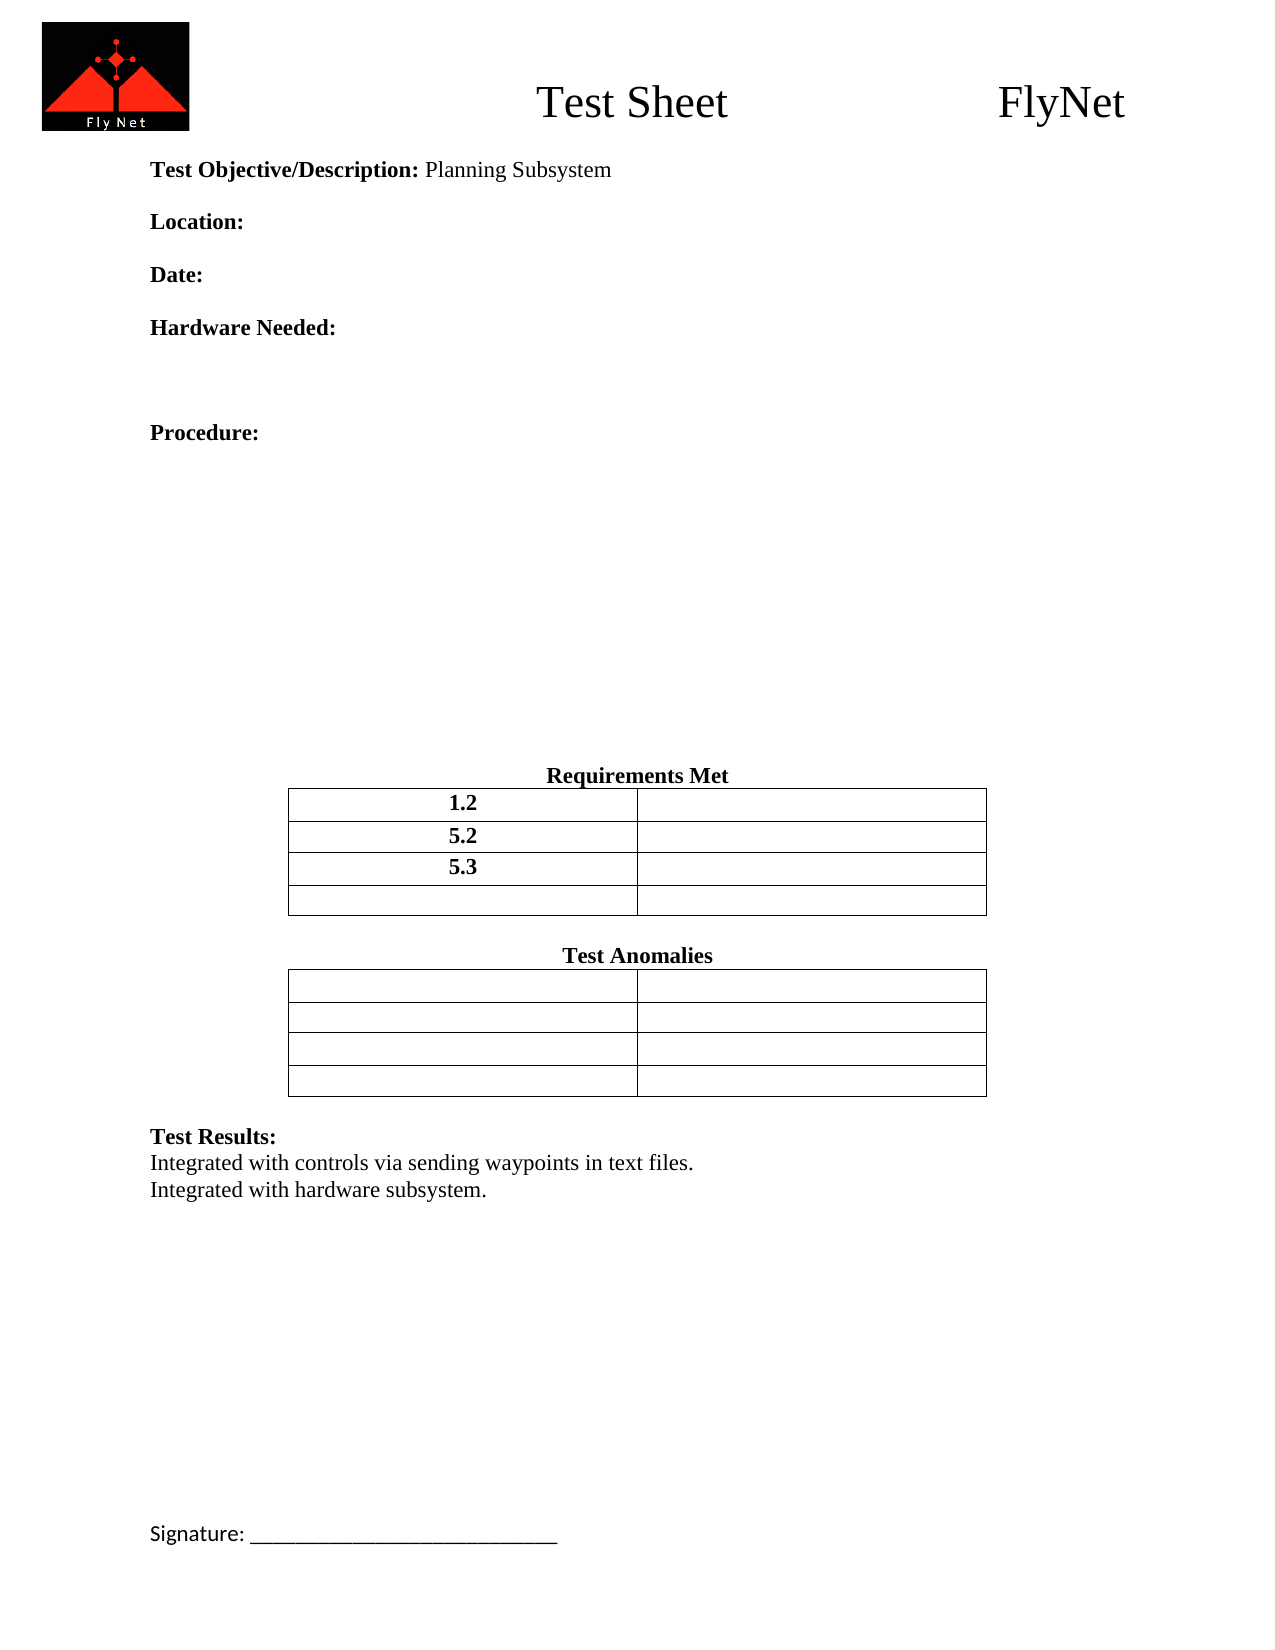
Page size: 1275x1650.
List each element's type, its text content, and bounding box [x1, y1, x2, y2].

table_cell [638, 886, 986, 915]
text Test Results: [150, 1123, 1125, 1149]
table_cell [289, 886, 637, 915]
table_header [638, 970, 986, 1002]
table_cell 5.3 [289, 853, 637, 884]
table_cell [638, 853, 986, 884]
table_cell [289, 1033, 637, 1065]
table_header 1.2 [289, 789, 637, 821]
picture [41, 22, 190, 131]
table_cell [638, 1066, 986, 1096]
text Procedure: [150, 419, 1125, 446]
table_cell [638, 1003, 986, 1032]
text Integrated with hardware subsystem. [150, 1176, 1125, 1202]
table_header [638, 789, 986, 821]
text Integrated with controls via sending waypoints in text files. [150, 1149, 1125, 1176]
table_cell 5.2 [289, 822, 637, 852]
text Test Objective/Description: Planning Subsystem [150, 156, 1125, 182]
table_cell [289, 1003, 637, 1032]
table_cell [638, 1033, 986, 1065]
text Location: [150, 208, 1125, 235]
text Date: [150, 261, 1125, 287]
text Requirements Met [150, 762, 1125, 788]
table_cell [638, 822, 986, 852]
table_header [289, 970, 637, 1002]
table_cell [289, 1066, 637, 1096]
text Hardware Needed: [150, 314, 1125, 340]
text Test Anomalies [150, 942, 1125, 969]
